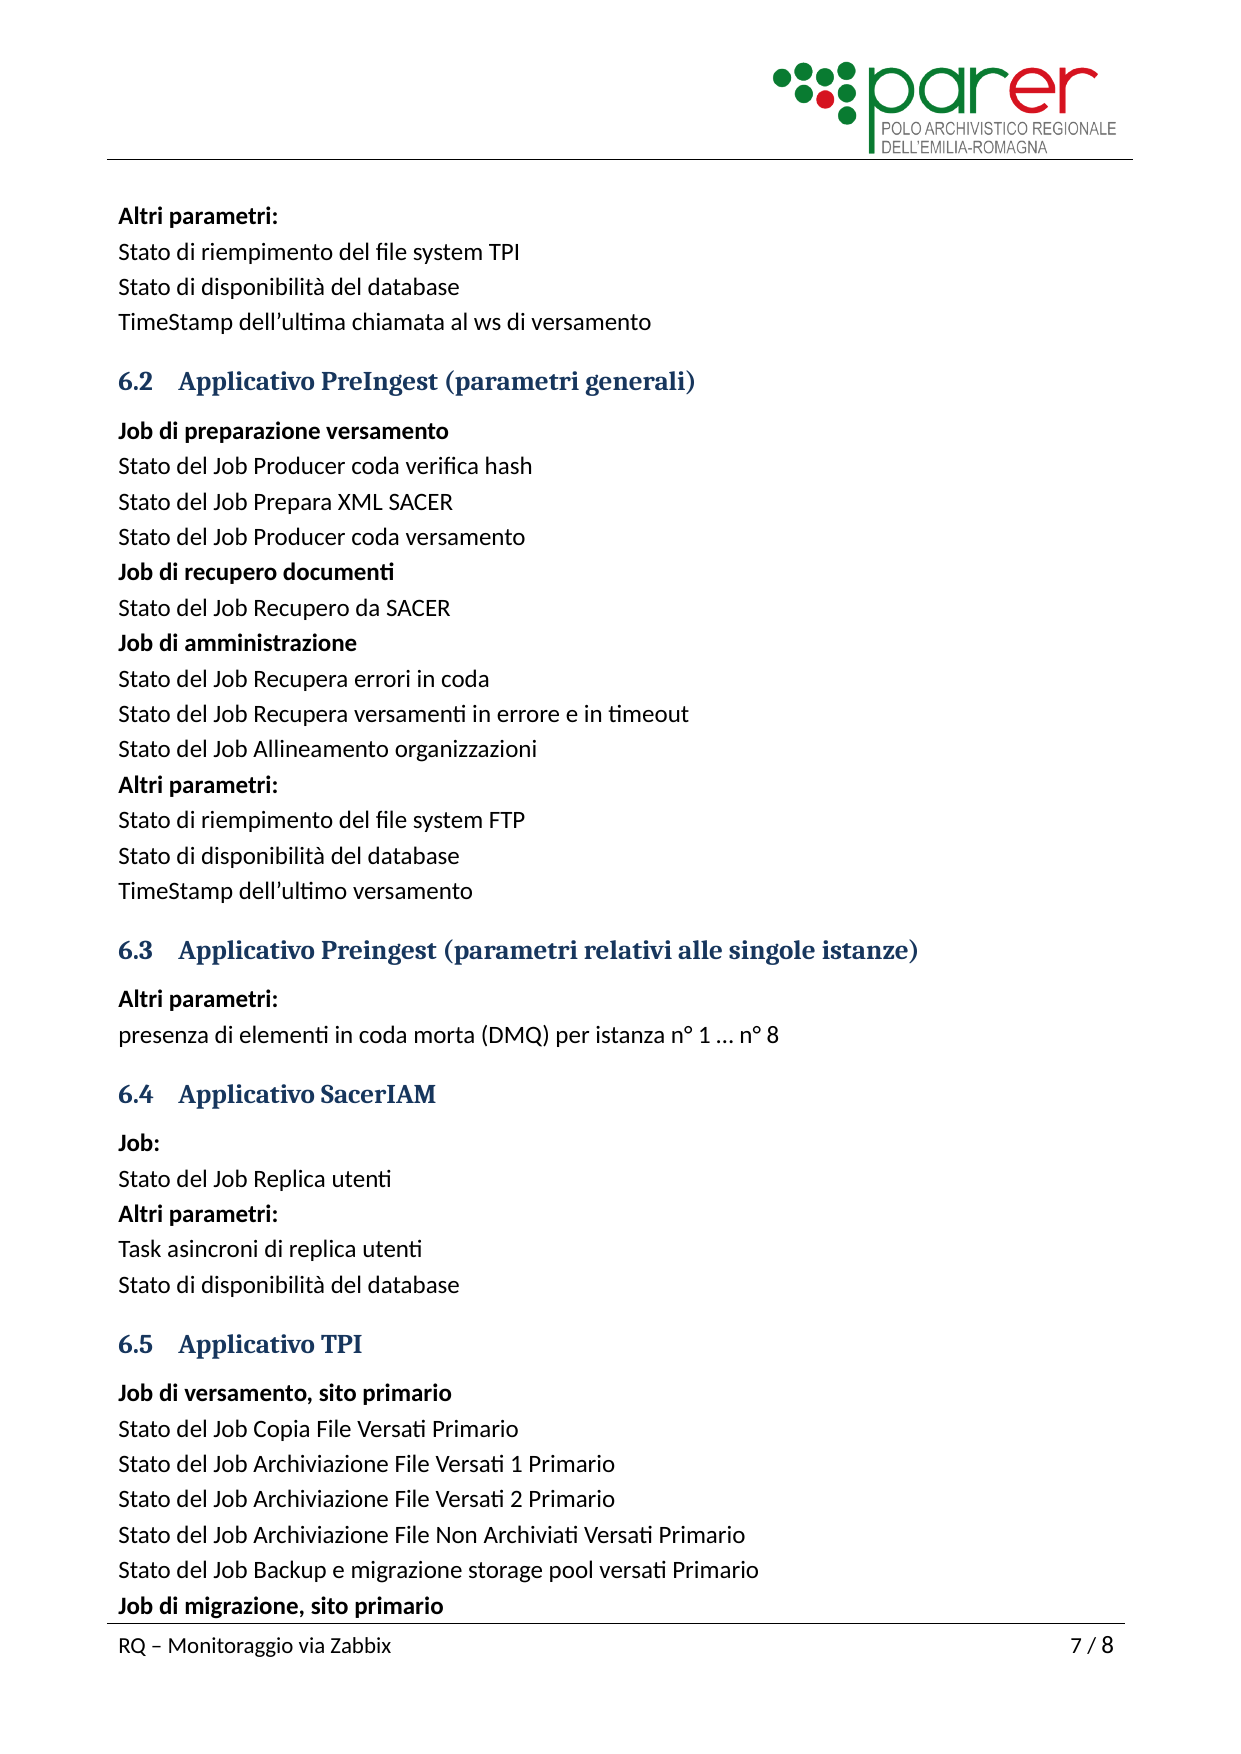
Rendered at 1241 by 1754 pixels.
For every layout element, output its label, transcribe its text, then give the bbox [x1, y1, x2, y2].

subtitle Applicativo Preingest (parametri relativi alle singole istanze) [118, 931, 1122, 966]
text Stato del Job Archiviazione File Versati 1 Primario [118, 1443, 1122, 1479]
text TimeStamp dell’ultimo versamento [118, 870, 1122, 906]
text Stato di riempimento del file system FTP [118, 799, 1122, 835]
text Stato del Job Recupera versamenti in errore e in timeout [118, 693, 1122, 729]
text Altri parametri: [118, 979, 1122, 1014]
text Stato del Job Recupera errori in coda [118, 658, 1122, 693]
text Stato del Job Archiviazione File Versati 2 Primario [118, 1479, 1122, 1514]
text Job di amministrazione [118, 622, 1122, 658]
text presenza di elementi in coda morta (DMQ) per istanza n° 1 … n° 8 [118, 1014, 1122, 1049]
text Stato di riempimento del file system TPI [118, 231, 1122, 266]
text Altri parametri: [118, 764, 1122, 799]
text Stato di disponibilità del database [118, 835, 1122, 870]
text Stato del Job Producer coda verifica hash [118, 445, 1122, 481]
text Job di recupero documenti [118, 552, 1122, 587]
text Stato del Job Recupero da SACER [118, 587, 1122, 622]
text Stato del Job Prepara XML SACER [118, 481, 1122, 516]
subtitle Applicativo SacerIAM [118, 1074, 1122, 1110]
text TimeStamp dell’ultima chiamata al ws di versamento [118, 302, 1122, 337]
picture [771, 59, 1123, 159]
subtitle Applicativo TPI [118, 1324, 1122, 1360]
text Stato del Job Copia File Versati Primario [118, 1408, 1122, 1443]
text Stato del Job Archiviazione File Non Archiviati Versati Primario [118, 1514, 1122, 1549]
text Stato del Job Backup e migrazione storage pool versati Primario [118, 1549, 1122, 1585]
text Job di versamento, sito primario [118, 1372, 1122, 1408]
text Altri parametri: [118, 195, 1122, 231]
text Job di preparazione versamento [118, 410, 1122, 445]
text Job di migrazione, sito primario [118, 1585, 1122, 1620]
text Job: [118, 1122, 1122, 1158]
text Stato del Job Allineamento organizzazioni [118, 729, 1122, 764]
text Stato del Job Replica utenti [118, 1158, 1122, 1193]
text Altri parametri: [118, 1193, 1122, 1229]
text Task asincroni di replica utenti [118, 1229, 1122, 1264]
text Stato di disponibilità del database [118, 266, 1122, 302]
text Stato del Job Producer coda versamento [118, 516, 1122, 552]
text Stato di disponibilità del database [118, 1264, 1122, 1299]
subtitle Applicativo PreIngest (parametri generali) [118, 362, 1122, 397]
